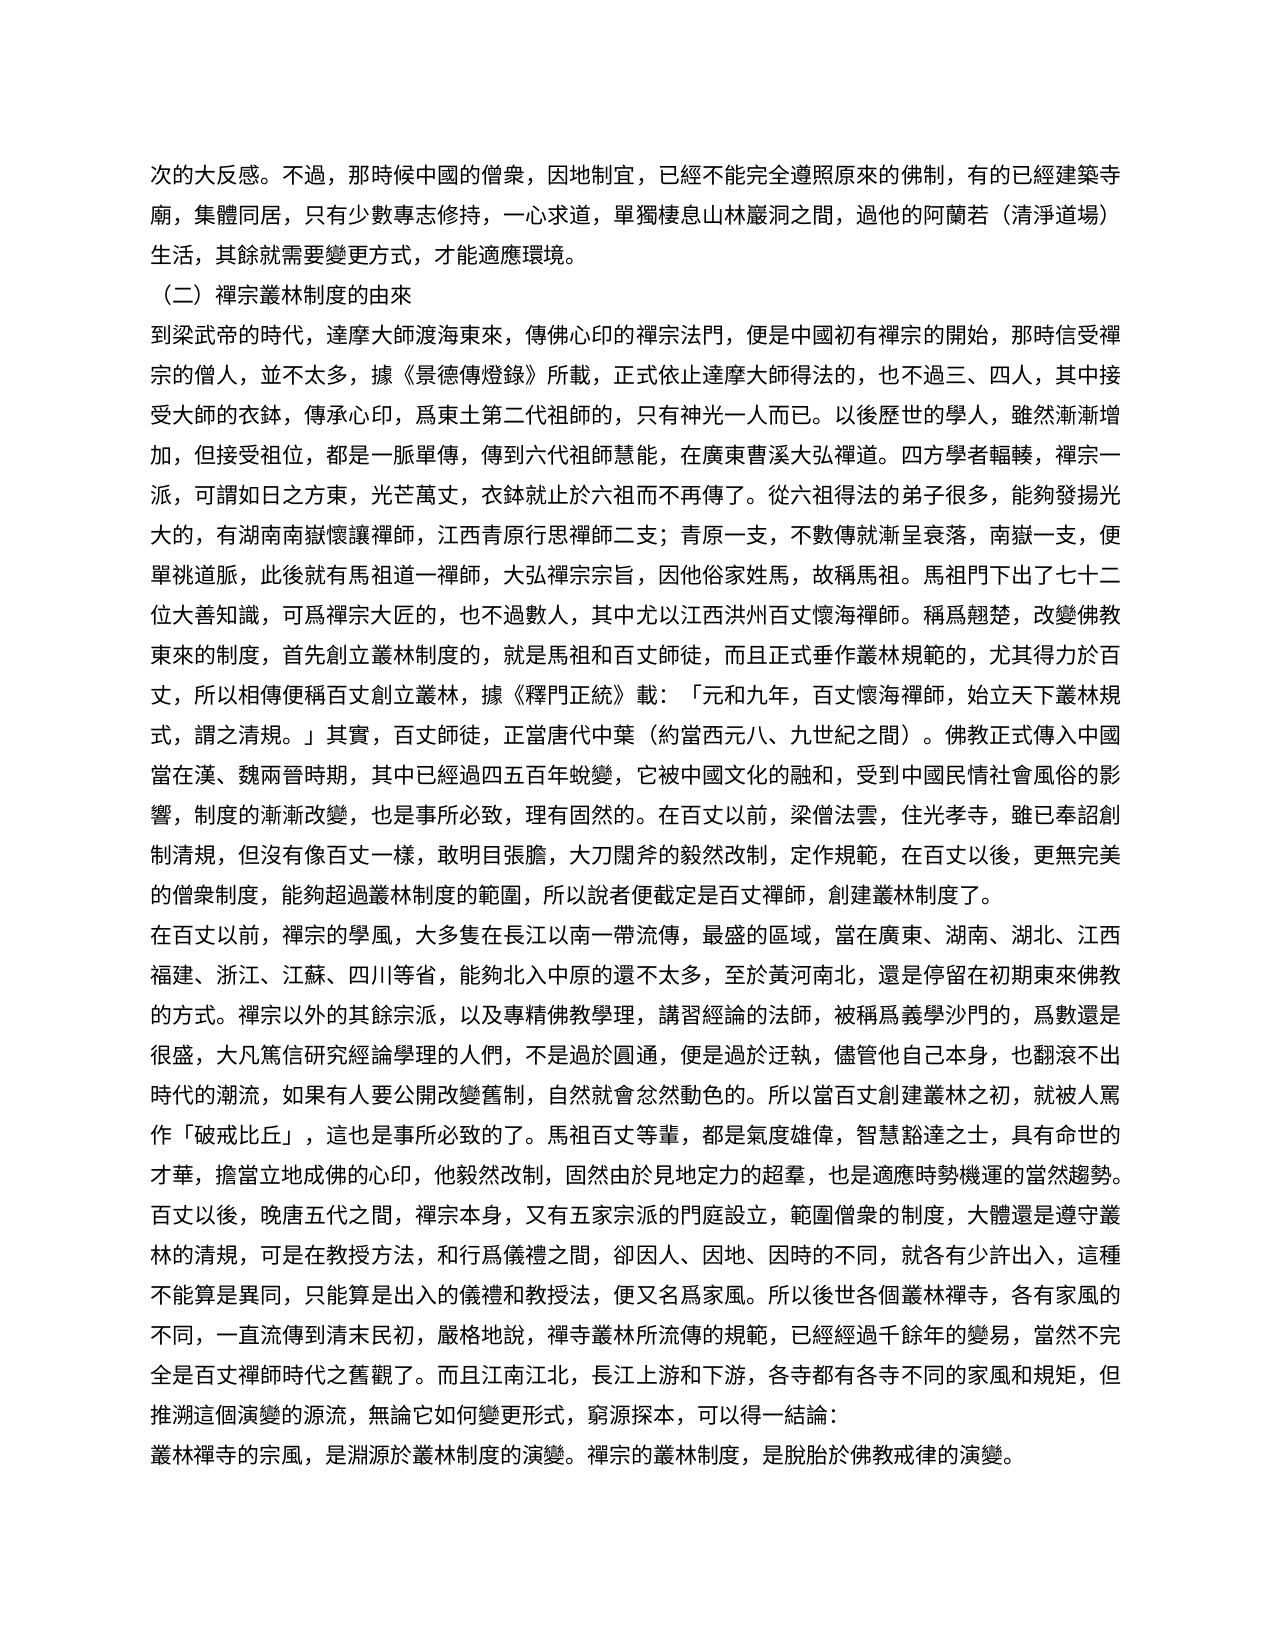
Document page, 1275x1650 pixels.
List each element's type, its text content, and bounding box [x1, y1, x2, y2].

text 在百丈以前，禪宗的學風，大多隻在長江以南一帶流傳，最盛的區域，當在廣東、湖南、湖北、江西、福建、浙江、江蘇、四川等省，能夠北入中原的還不太多，至於黃河南北，還是停留在初期東來佛教的方式。禪宗以外的其餘宗派，以及專精佛教學理，講習經論的法師，被稱爲義學沙門的，爲數還是很盛，大凡篤信研究經論學理的人們，不是過於圓通，便是過於迂執，儘管他自己本身，也翻滾不出時代的潮流，如果有人要公開改變舊制，自然就會忿然動色的。所以當百丈創建叢林之初，就被人罵作「破戒比丘」，這也是事所必致的了。馬祖百丈等輩，都是氣度雄偉，智慧豁達之士，具有命世的才華，擔當立地成佛的心印，他毅然改制，固然由於見地定力的超羣，也是適應時勢機運的當然趨勢。 [150, 910, 1125, 1190]
text （二）禪宗叢林制度的由來 [150, 270, 1125, 310]
text 百丈以後，晚唐五代之間，禪宗本身，又有五家宗派的門庭設立，範圍僧衆的制度，大體還是遵守叢林的清規，可是在教授方法，和行爲儀禮之間，卻因人、因地、因時的不同，就各有少許出入，這種不能算是異同，只能算是出入的儀禮和教授法，便又名爲家風。所以後世各個叢林禪寺，各有家風的不同，一直流傳到清末民初，嚴格地說，禪寺叢林所流傳的規範，已經經過千餘年的變易，當然不完全是百丈禪師時代之舊觀了。而且江南江北，長江上游和下游，各寺都有各寺不同的家風和規矩，但推溯這個演變的源流，無論它如何變更形式，窮源探本，可以得一結論： [150, 1190, 1125, 1430]
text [150, 150, 1125, 270]
text 叢林禪寺的宗風，是淵源於叢林制度的演變。禪宗的叢林制度，是脫胎於佛教戒律的演變。 [150, 1430, 1125, 1470]
text 到梁武帝的時代，達摩大師渡海東來，傳佛心印的禪宗法門，便是中國初有禪宗的開始，那時信受禪宗的僧人，並不太多，據《景德傳燈錄》所載，正式依止達摩大師得法的，也不過三、四人，其中接受大師的衣鉢，傳承心印，爲東土第二代祖師的，只有神光一人而已。以後歷世的學人，雖然漸漸增加，但接受祖位，都是一脈單傳，傳到六代祖師慧能，在廣東曹溪大弘禪道。四方學者輻輳，禪宗一派，可謂如日之方東，光芒萬丈，衣鉢就止於六祖而不再傳了。從六祖得法的弟子很多，能夠發揚光大的，有湖南南嶽懷讓禪師，江西青原行思禪師二支；青原一支，不數傳就漸呈衰落，南嶽一支，便單祧道脈，此後就有馬祖道一禪師，大弘禪宗宗旨，因他俗家姓馬，故稱馬祖。馬祖門下出了七十二位大善知識，可爲禪宗大匠的，也不過數人，其中尤以江西洪州百丈懷海禪師。稱爲翹楚，改變佛教東來的制度，首先創立叢林制度的，就是馬祖和百丈師徒，而且正式垂作叢林規範的，尤其得力於百丈，所以相傳便稱百丈創立叢林，據《釋門正統》載：「元和九年，百丈懷海禪師，始立天下叢林規式，謂之清規。」其實，百丈師徒，正當唐代中葉（約當西元八、九世紀之間）。佛教正式傳入中國，當在漢、魏兩晉時期，其中已經過四五百年蛻變，它被中國文化的融和，受到中國民情社會風俗的影響，制度的漸漸改變，也是事所必致，理有固然的。在百丈以前，梁僧法雲，住光孝寺，雖已奉詔創制清規，但沒有像百丈一樣，敢明目張膽，大刀闊斧的毅然改制，定作規範，在百丈以後，更無完美的僧衆制度，能夠超過叢林制度的範圍，所以說者便截定是百丈禪師，創建叢林制度了。 [150, 310, 1125, 910]
